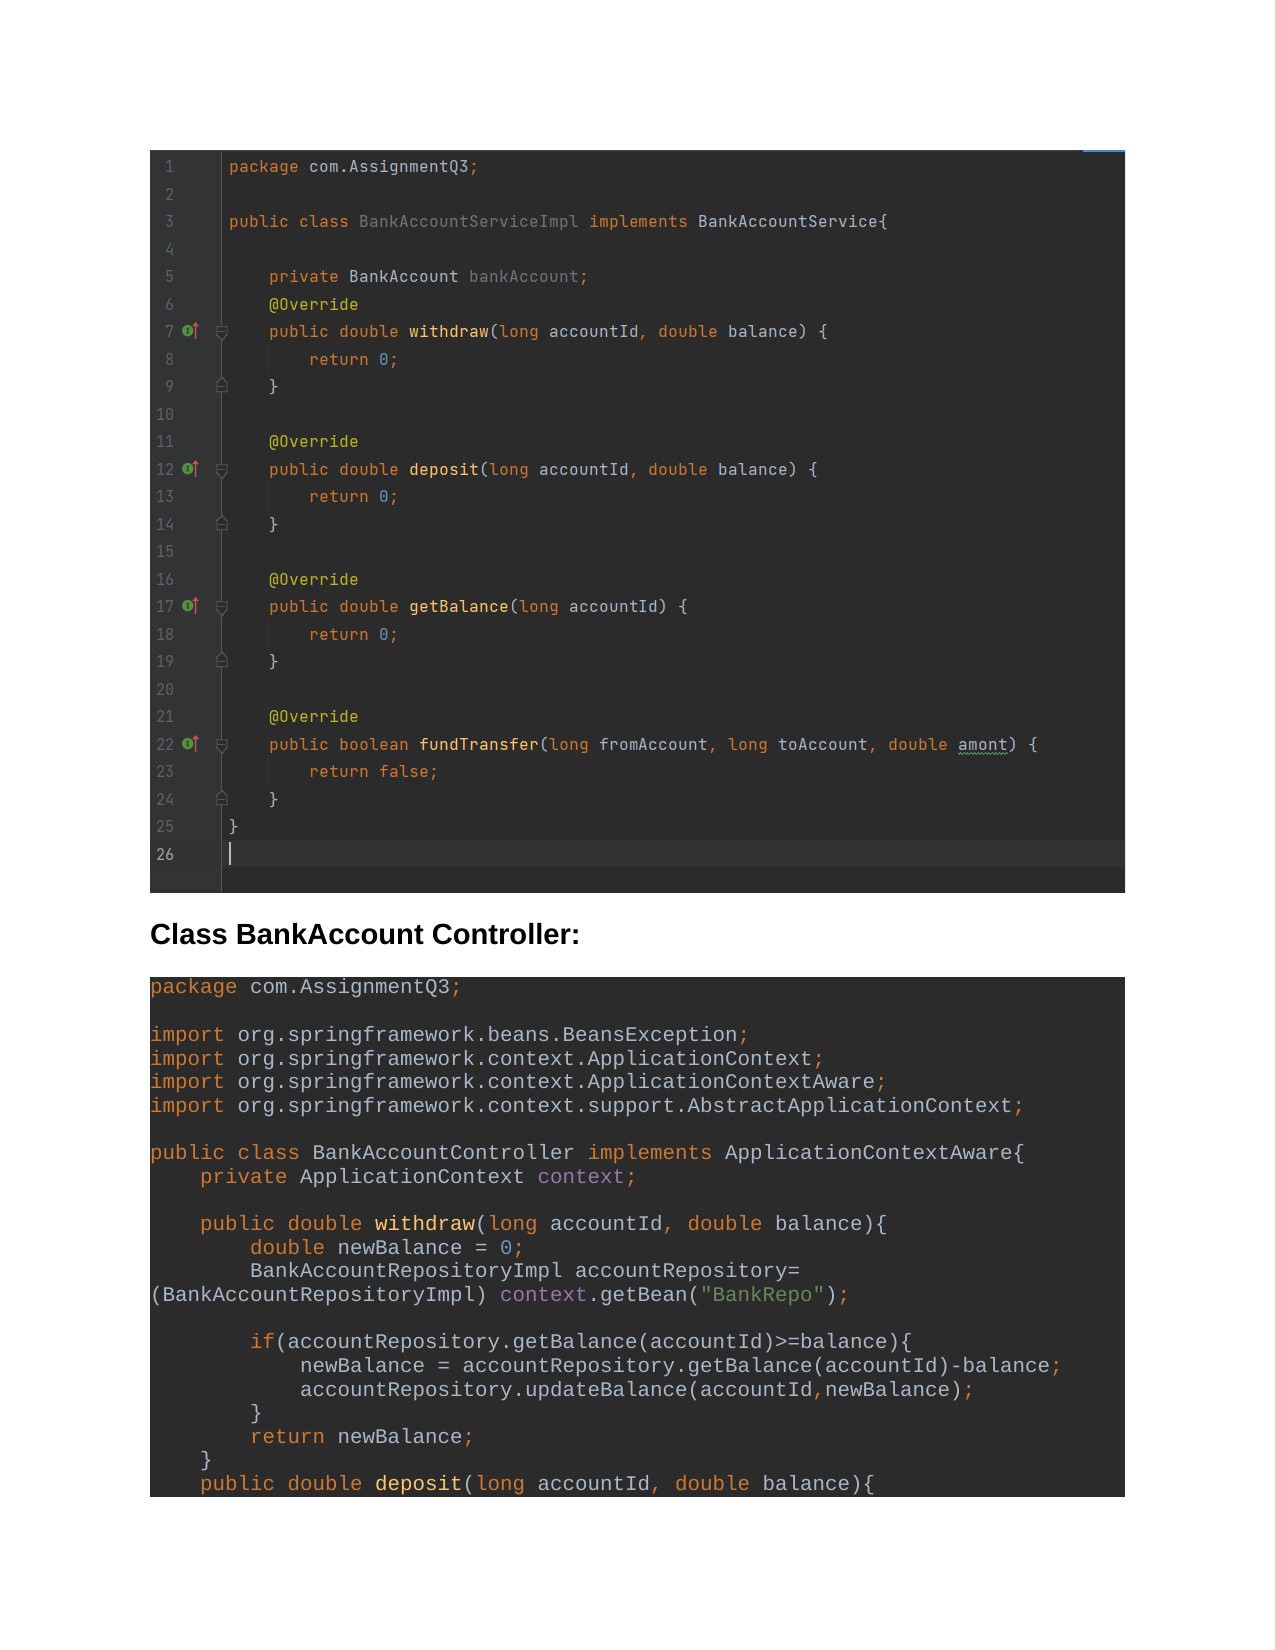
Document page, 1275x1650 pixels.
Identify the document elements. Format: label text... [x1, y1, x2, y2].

text Class BankAccount Controller: [150, 917, 1125, 951]
picture [150, 150, 1125, 893]
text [150, 977, 1125, 1497]
